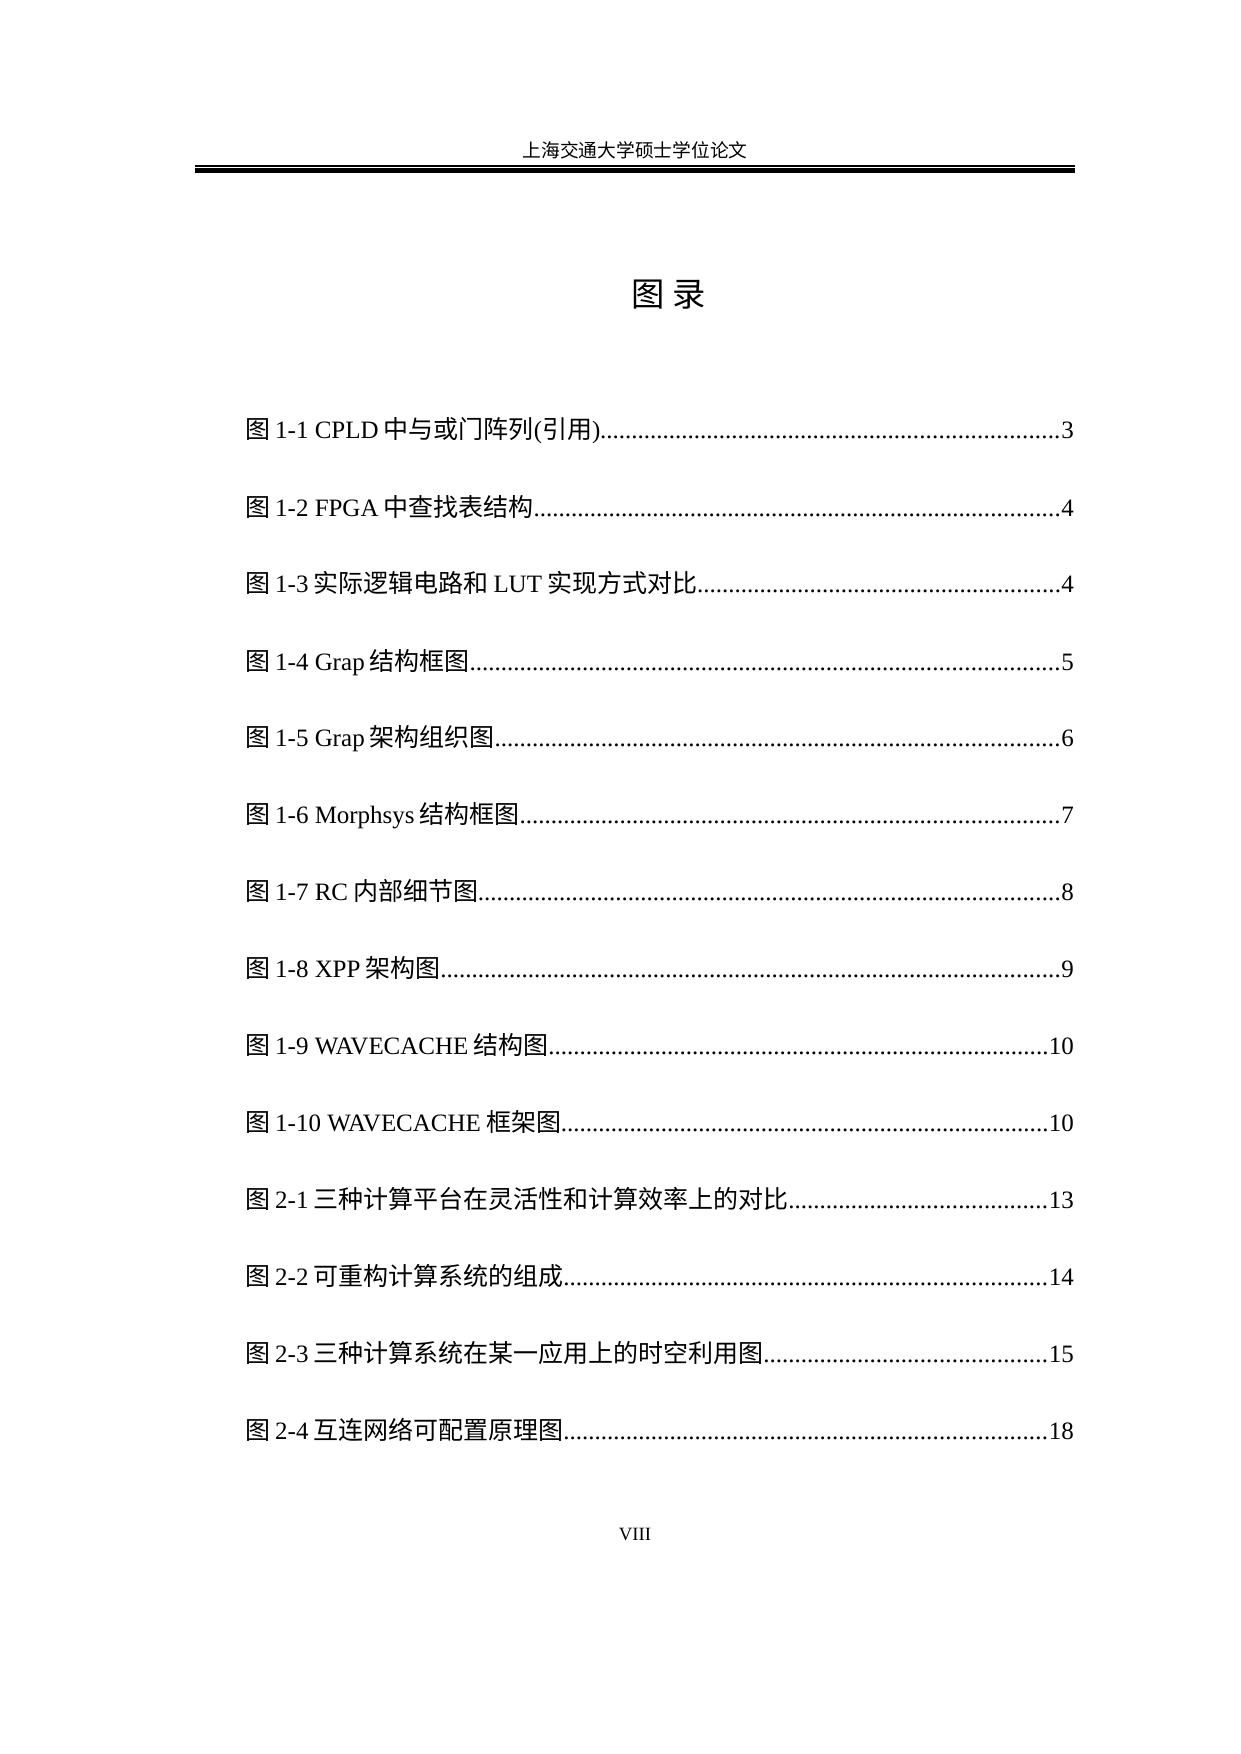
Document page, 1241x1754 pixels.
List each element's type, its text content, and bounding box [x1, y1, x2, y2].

text 图1-1 CPLD中与或门阵列(引用) 3 [245, 394, 1075, 462]
text 图1-2 FPGA中查找表结构 4 [245, 471, 1075, 539]
text 图1-10 WAVECACHE框架图 10 [245, 1087, 1075, 1155]
text 图1-4 Grap结构框图 5 [245, 625, 1075, 693]
text 图1-6 Morphsys结构框图 7 [245, 779, 1075, 847]
text 图1-9 WAVECACHE结构图 10 [245, 1010, 1075, 1078]
text 图1-8 XPP架构图 9 [245, 933, 1075, 1001]
text 图2-4互连网络可配置原理图 18 [245, 1395, 1075, 1463]
text 图1-7 RC内部细节图 8 [245, 856, 1075, 924]
text 图2-3三种计算系统在某一应用上的时空利用图 15 [245, 1318, 1075, 1386]
text 图 录 [195, 258, 1075, 326]
text 图1-5 Grap架构组织图 6 [245, 702, 1075, 770]
text 图2-2可重构计算系统的组成 14 [245, 1241, 1075, 1309]
text 图2-1三种计算平台在灵活性和计算效率上的对比 13 [245, 1164, 1075, 1232]
text 图1-3实际逻辑电路和LUT实现方式对比 4 [245, 548, 1075, 616]
